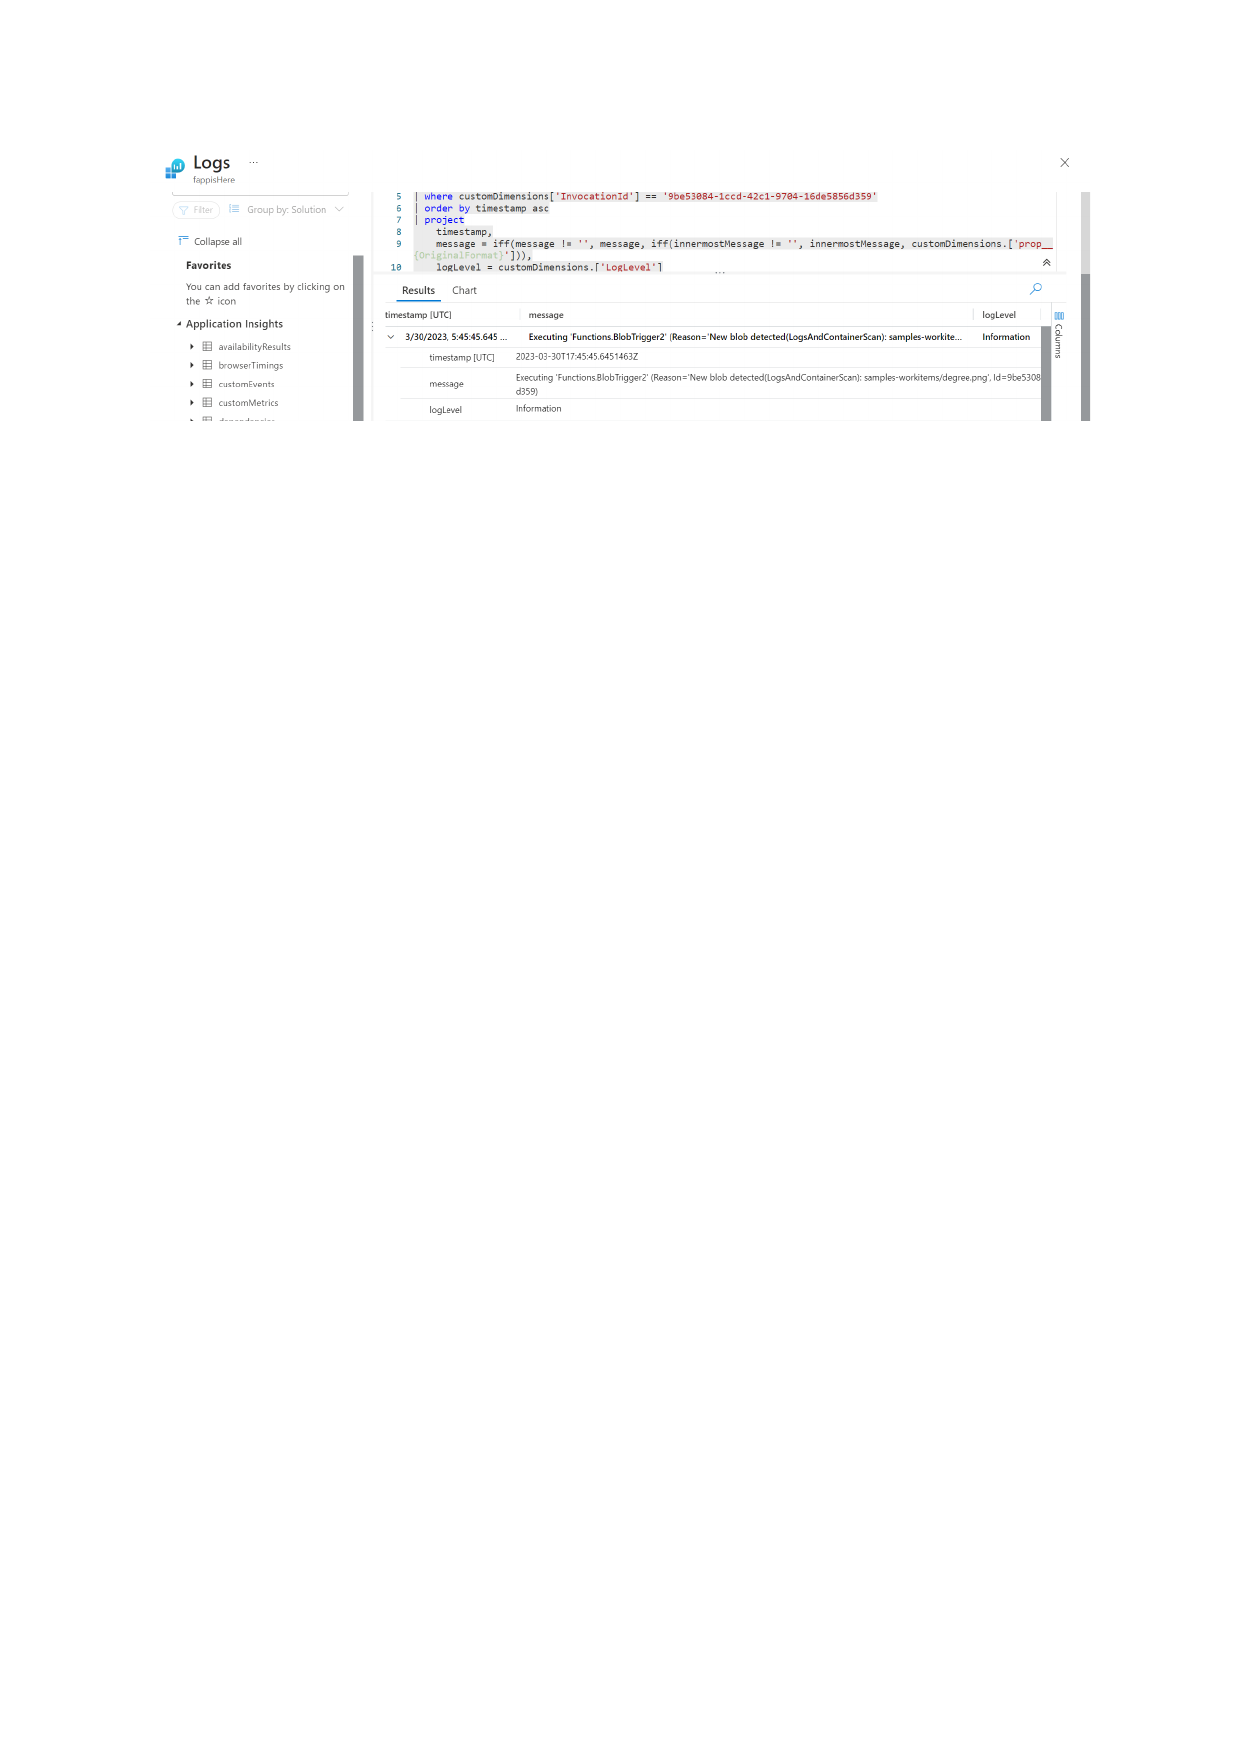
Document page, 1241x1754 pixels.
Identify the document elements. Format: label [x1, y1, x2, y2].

picture [150, 150, 1091, 421]
